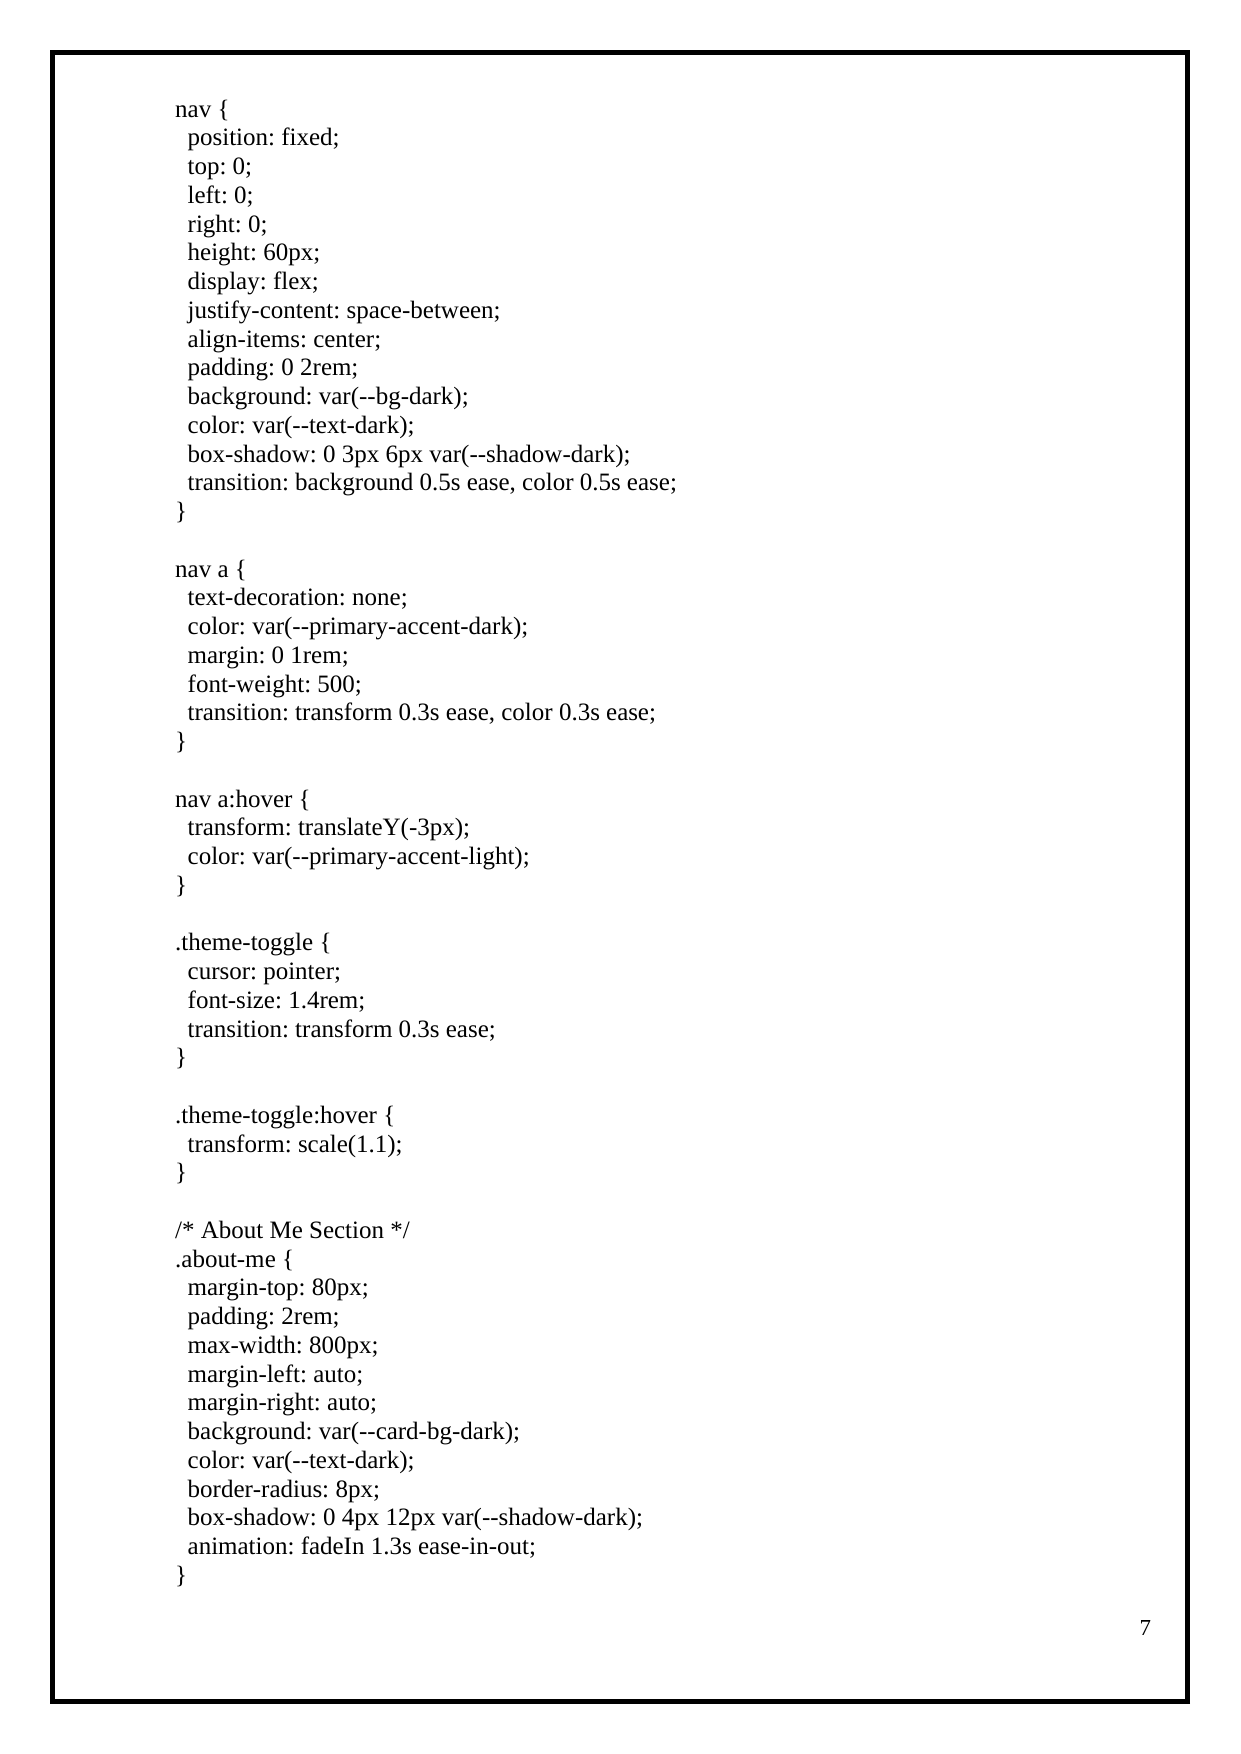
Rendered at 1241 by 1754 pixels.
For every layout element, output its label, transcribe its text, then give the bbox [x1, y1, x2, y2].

subtitle /* About Me Section */ [150, 1215, 1151, 1244]
subtitle font-weight: 500; [150, 669, 1151, 697]
subtitle transition: transform 0.3s ease; [150, 1014, 1151, 1042]
subtitle box-shadow: 0 4px 12px var(--shadow-dark); [150, 1502, 1151, 1531]
subtitle text-decoration: none; [150, 582, 1151, 611]
subtitle padding: 2rem; [150, 1301, 1151, 1330]
subtitle font-size: 1.4rem; [150, 985, 1151, 1014]
subtitle align-items: center; [150, 324, 1151, 352]
subtitle height: 60px; [150, 237, 1151, 266]
subtitle animation: fadeIn 1.3s ease-in-out; [150, 1531, 1151, 1560]
subtitle margin: 0 1rem; [150, 640, 1151, 669]
subtitle padding: 0 2rem; [150, 352, 1151, 381]
subtitle nav { [150, 94, 1151, 122]
subtitle position: fixed; [150, 122, 1151, 151]
subtitle display: flex; [150, 266, 1151, 295]
subtitle color: var(--primary-accent-dark); [150, 611, 1151, 640]
subtitle } [150, 870, 1151, 899]
subtitle } [150, 1157, 1151, 1186]
subtitle top: 0; [150, 151, 1151, 180]
subtitle color: var(--text-dark); [150, 1445, 1151, 1474]
subtitle color: var(--primary-accent-light); [150, 841, 1151, 870]
subtitle margin-left: auto; [150, 1359, 1151, 1387]
subtitle background: var(--bg-dark); [150, 381, 1151, 410]
subtitle } [150, 496, 1151, 525]
subtitle transform: translateY(-3px); [150, 812, 1151, 841]
subtitle background: var(--card-bg-dark); [150, 1416, 1151, 1445]
subtitle nav a { [150, 554, 1151, 582]
subtitle max-width: 800px; [150, 1330, 1151, 1359]
subtitle margin-top: 80px; [150, 1272, 1151, 1301]
subtitle nav a:hover { [150, 784, 1151, 812]
subtitle color: var(--text-dark); [150, 410, 1151, 439]
subtitle transform: scale(1.1); [150, 1129, 1151, 1157]
subtitle box-shadow: 0 3px 6px var(--shadow-dark); [150, 439, 1151, 467]
subtitle } [150, 1042, 1151, 1071]
subtitle margin-right: auto; [150, 1387, 1151, 1416]
subtitle .theme-toggle:hover { [150, 1100, 1151, 1129]
subtitle transition: background 0.5s ease, color 0.5s ease; [150, 467, 1151, 496]
subtitle .theme-toggle { [150, 927, 1151, 956]
subtitle transition: transform 0.3s ease, color 0.3s ease; [150, 697, 1151, 726]
subtitle justify-content: space-between; [150, 295, 1151, 324]
subtitle .about-me { [150, 1244, 1151, 1272]
subtitle } [150, 1560, 1151, 1589]
subtitle border-radius: 8px; [150, 1474, 1151, 1502]
subtitle } [150, 726, 1151, 755]
subtitle left: 0; [150, 180, 1151, 209]
subtitle right: 0; [150, 209, 1151, 237]
subtitle cursor: pointer; [150, 956, 1151, 985]
